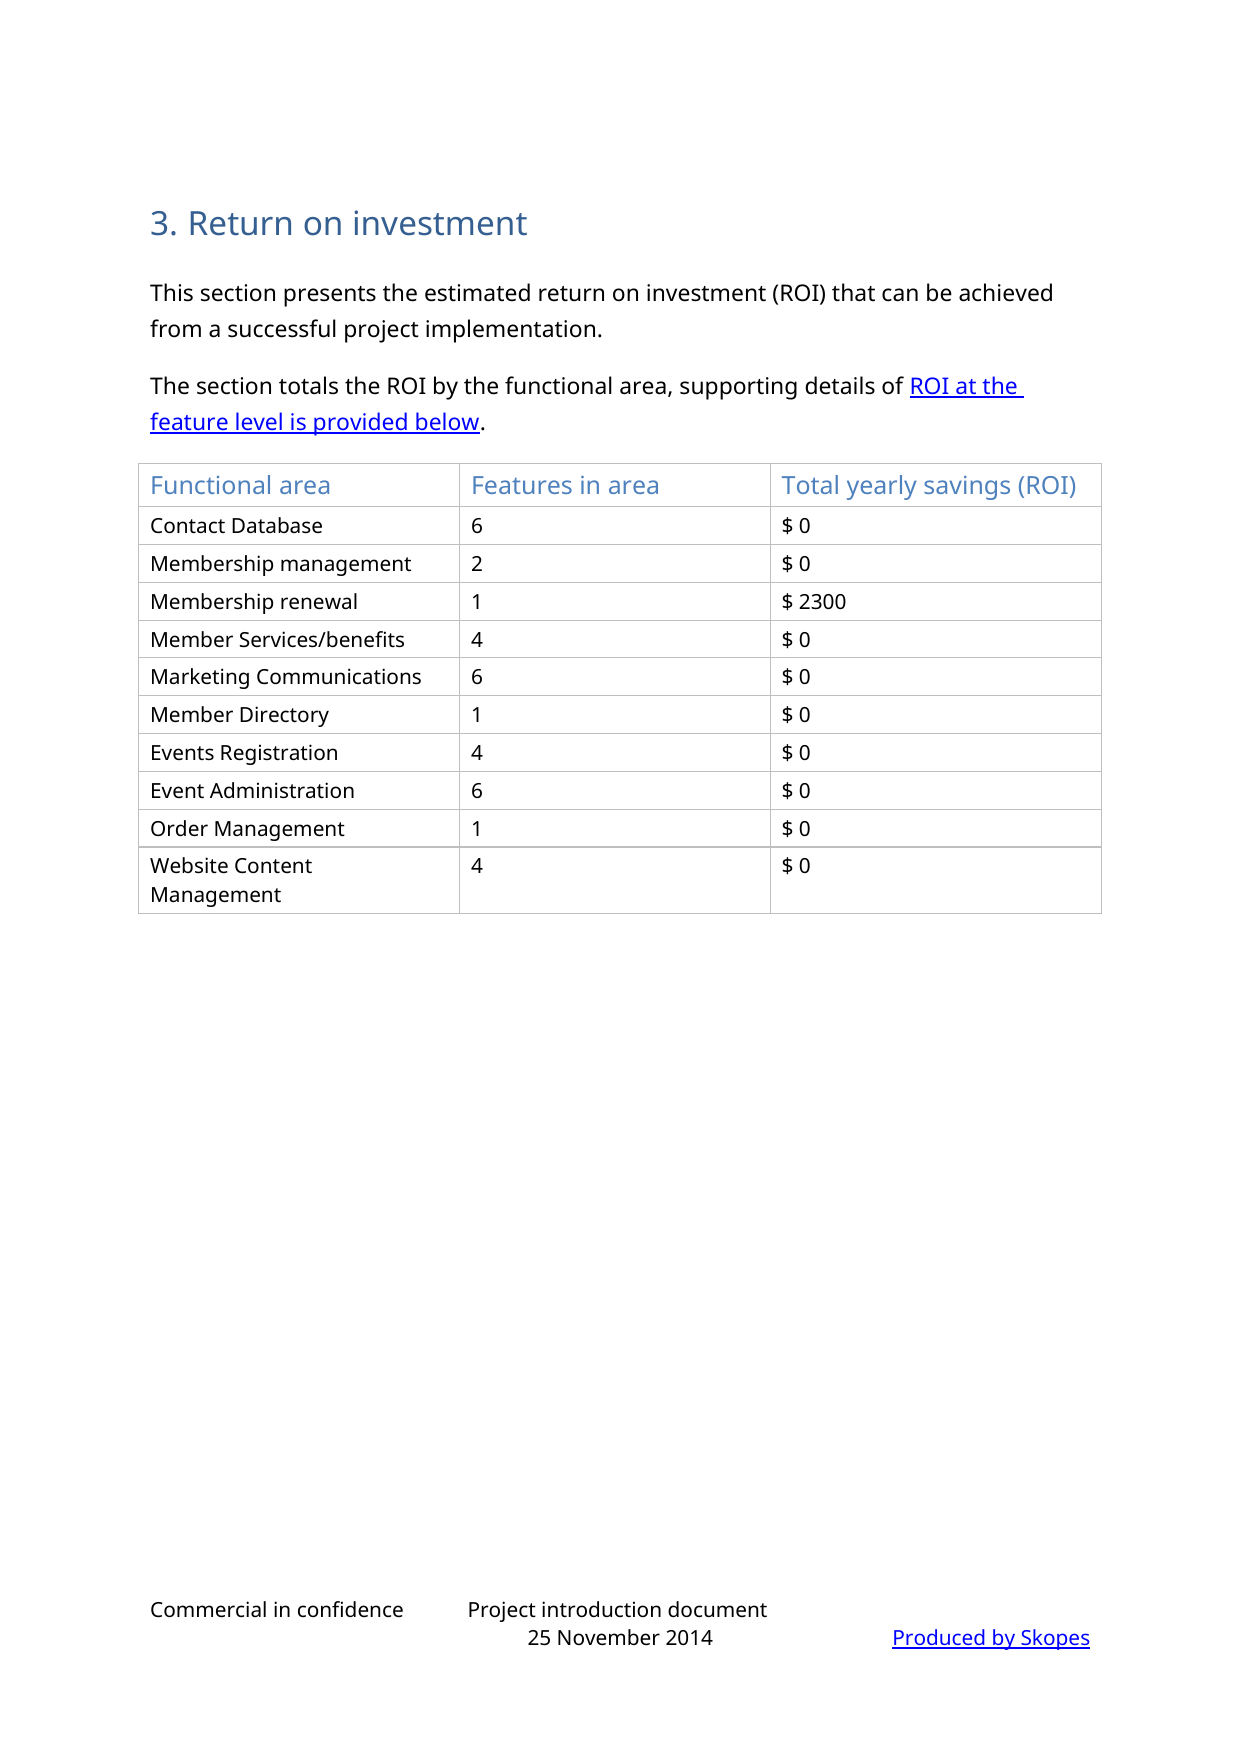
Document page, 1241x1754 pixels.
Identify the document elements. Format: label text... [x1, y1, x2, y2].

table_cell Member Services/benefits [139, 621, 459, 657]
table_cell Events Registration [139, 734, 459, 771]
table_cell 6 [460, 507, 770, 544]
table_cell 1 [460, 583, 770, 619]
table_cell Website Content Management [139, 848, 459, 913]
table_cell $ 0 [771, 658, 1101, 695]
table_header Features in area [460, 464, 770, 506]
text This section presents the estimated return on investment (ROI) that can be achieved from a successful project implementation. [150, 277, 1090, 344]
table_cell Membership management [139, 545, 459, 582]
table_cell 2 [460, 545, 770, 582]
table_cell 1 [460, 696, 770, 733]
table_cell 4 [460, 621, 770, 657]
table_cell $ 0 [771, 621, 1101, 657]
subtitle Return on investment [150, 200, 1090, 245]
table_cell Member Directory [139, 696, 459, 733]
table_cell $ 0 [771, 545, 1101, 582]
table_header Functional area [139, 464, 459, 506]
table_cell $ 0 [771, 734, 1101, 771]
table_cell $ 0 [771, 507, 1101, 544]
table_cell $ 2300 [771, 583, 1101, 619]
table_cell Contact Database [139, 507, 459, 544]
table_cell Marketing Communications [139, 658, 459, 695]
table_cell $ 0 [771, 848, 1101, 913]
table_cell 4 [460, 848, 770, 913]
table_cell 1 [460, 810, 770, 846]
table_cell Membership renewal [139, 583, 459, 619]
table_cell $ 0 [771, 810, 1101, 846]
table_cell $ 0 [771, 696, 1101, 733]
text The section totals the ROI by the functional area, supporting details of ROI at the feature level is provided below. [150, 370, 1090, 437]
table_cell $ 0 [771, 772, 1101, 808]
table_cell 6 [460, 658, 770, 695]
table_cell Order Management [139, 810, 459, 846]
table_cell Event Administration [139, 772, 459, 808]
table_cell 4 [460, 734, 770, 771]
table_cell 6 [460, 772, 770, 808]
table_header Total yearly savings (ROI) [771, 464, 1101, 506]
